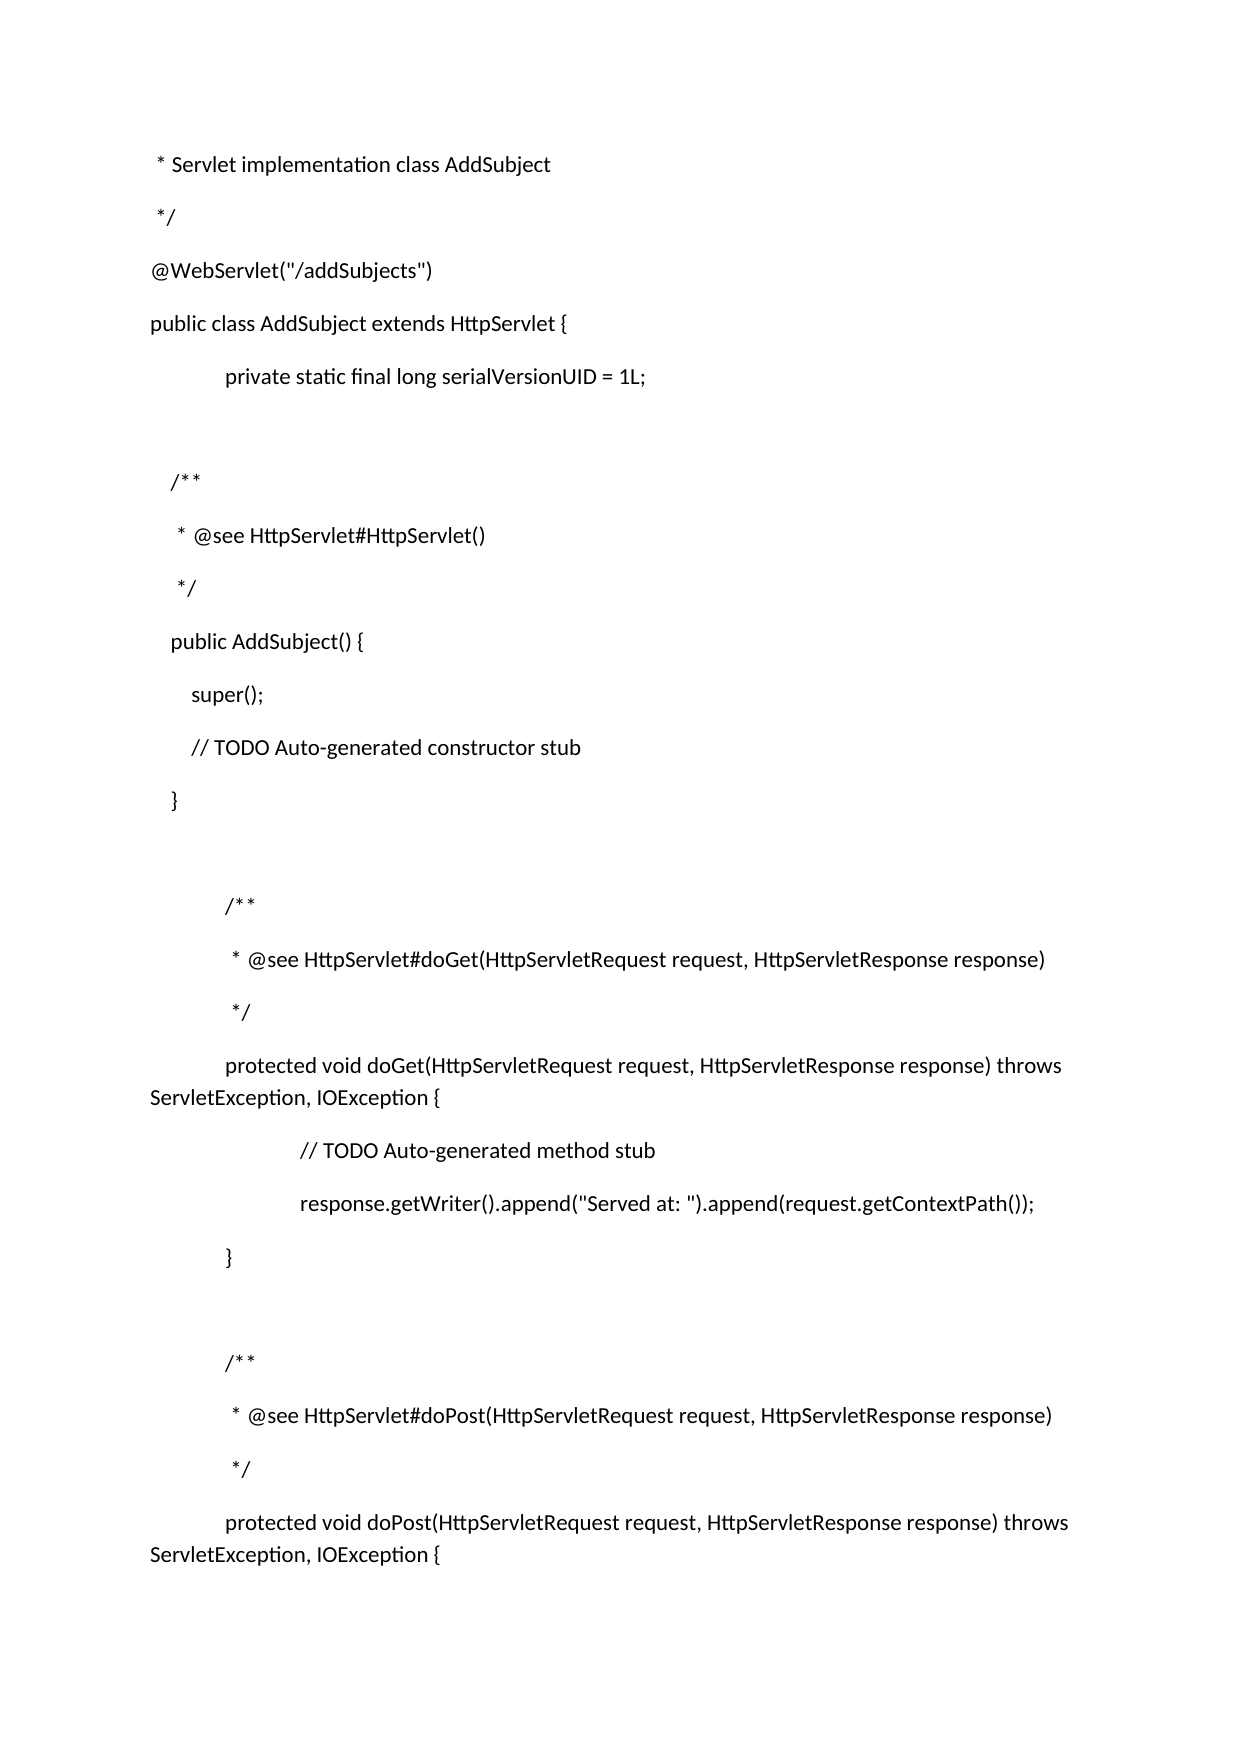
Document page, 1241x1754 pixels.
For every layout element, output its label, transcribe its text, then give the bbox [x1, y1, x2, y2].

text */ [150, 1455, 1090, 1483]
text @WebServlet("/addSubjects") [150, 256, 1090, 284]
text private static final long serialVersionUID = 1L; [150, 362, 1090, 390]
text * Servlet implementation class AddSubject [150, 150, 1090, 178]
text super(); [150, 680, 1090, 708]
text public AddSubject() { [150, 627, 1090, 655]
text } [150, 786, 1090, 814]
text // TODO Auto-generated constructor stub [150, 733, 1090, 761]
text /** [150, 892, 1090, 920]
text */ [150, 574, 1090, 602]
text } [150, 1243, 1090, 1271]
text * @see HttpServlet#HttpServlet() [150, 521, 1090, 549]
text /** [150, 468, 1090, 496]
text * @see HttpServlet#doGet(HttpServletRequest request, HttpServletResponse response) [150, 945, 1090, 973]
text response.getWriter().append("Served at: ").append(request.getContextPath()); [150, 1189, 1090, 1218]
text protected void doGet(HttpServletRequest request, HttpServletResponse response) throws ServletException, IOException { [150, 1051, 1090, 1112]
text */ [150, 998, 1090, 1026]
text public class AddSubject extends HttpServlet { [150, 309, 1090, 337]
text /** [150, 1349, 1090, 1377]
text * @see HttpServlet#doPost(HttpServletRequest request, HttpServletResponse response) [150, 1402, 1090, 1430]
text */ [150, 203, 1090, 231]
text // TODO Auto-generated method stub [150, 1137, 1090, 1164]
text protected void doPost(HttpServletRequest request, HttpServletResponse response) throws ServletException, IOException { [150, 1508, 1090, 1568]
